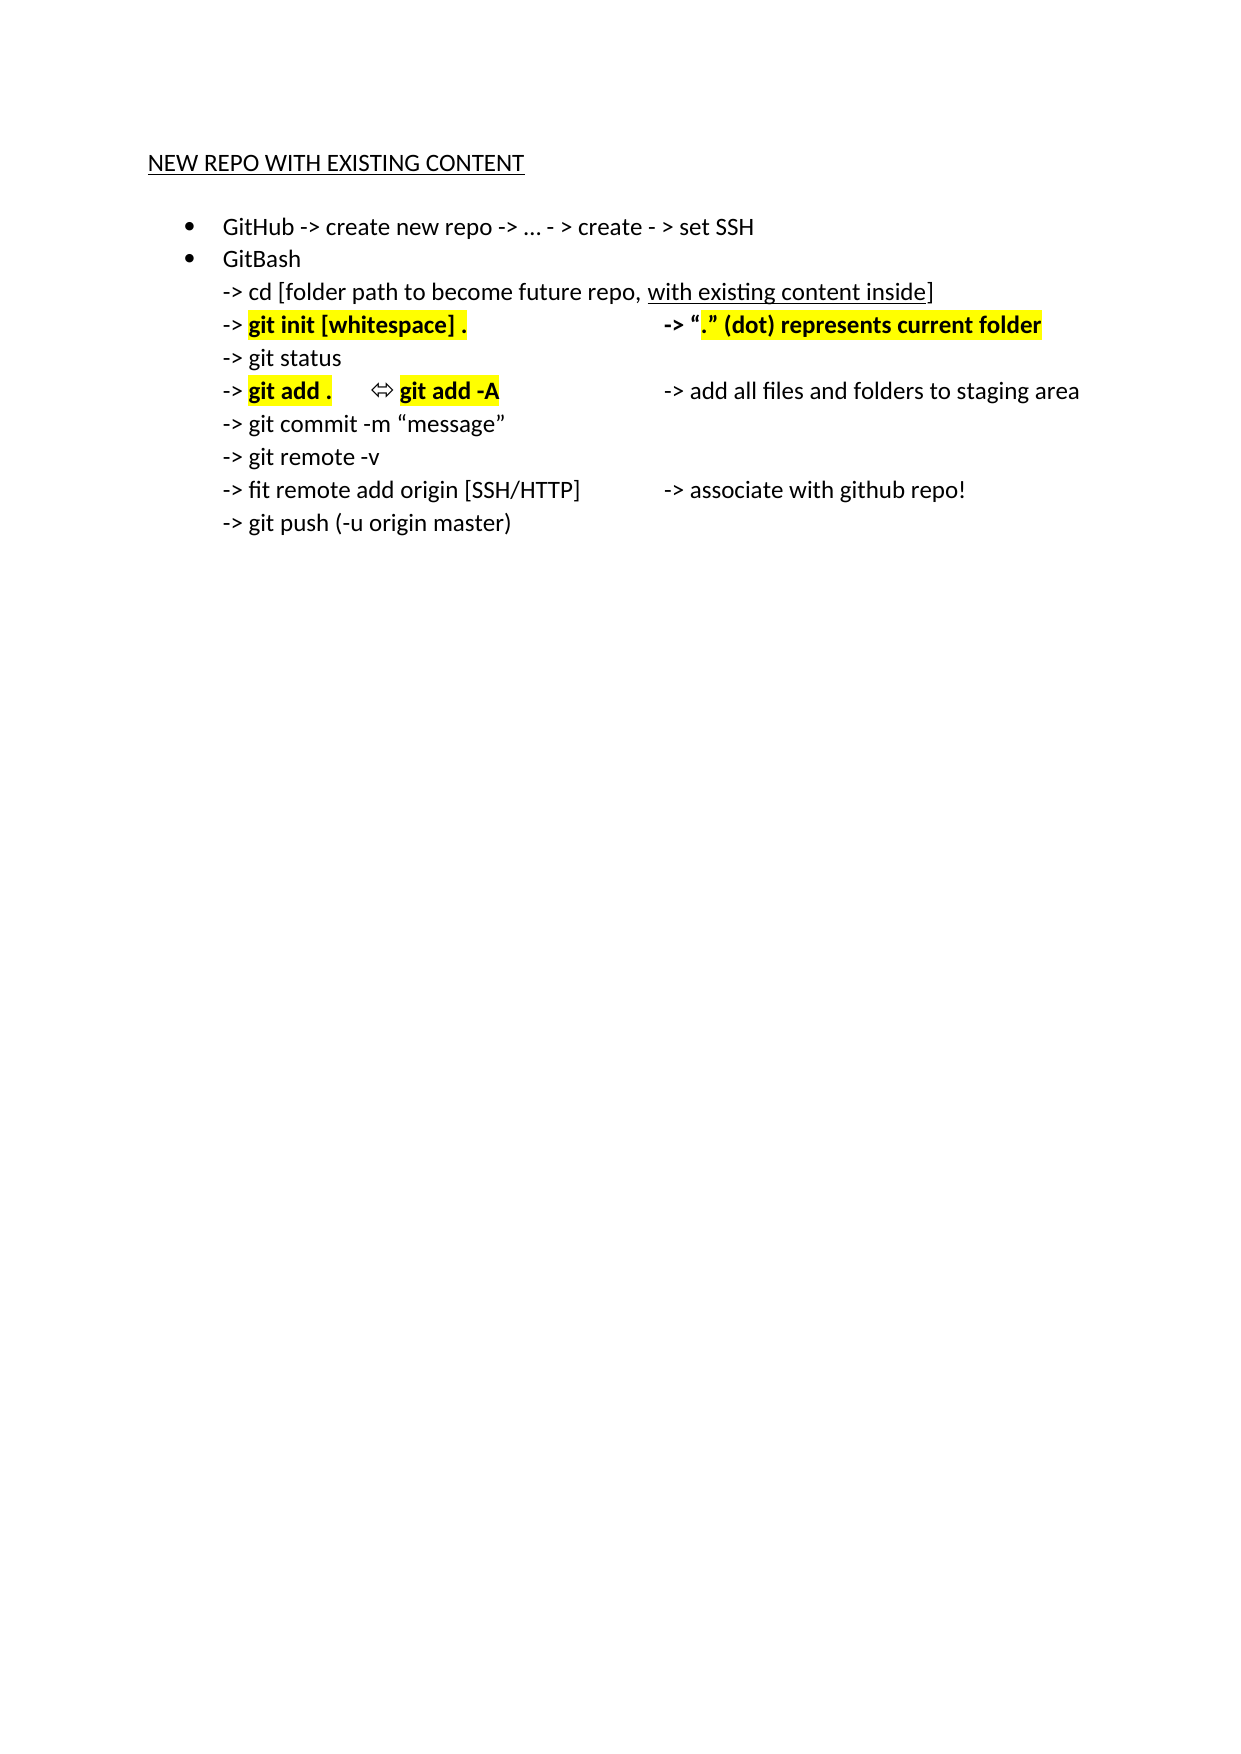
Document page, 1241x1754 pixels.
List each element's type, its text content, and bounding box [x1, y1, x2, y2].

list -> cd [folder path to become future repo, with existing content inside] [223, 277, 1093, 307]
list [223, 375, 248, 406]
list -> git remote -v [223, 441, 1093, 472]
list -> git status [223, 342, 1093, 373]
list GitBash [185, 244, 1093, 274]
list -> git commit -m “message” [223, 408, 1093, 439]
list -> fit remote add origin [SSH/HTTP] -> associate with github repo! [223, 474, 1093, 504]
list -> git push (-u origin master) [223, 507, 1093, 537]
list GitHub -> create new repo -> … - > create - > set SSH [185, 211, 1093, 241]
list -> git init [whitespace] . -> “.” (dot) represents current folder [223, 309, 1093, 340]
list -> git add . git add -A -> add all files and folders to staging area [499, 375, 1093, 406]
text NEW REPO WITH EXISTING CONTENT [148, 148, 1093, 178]
